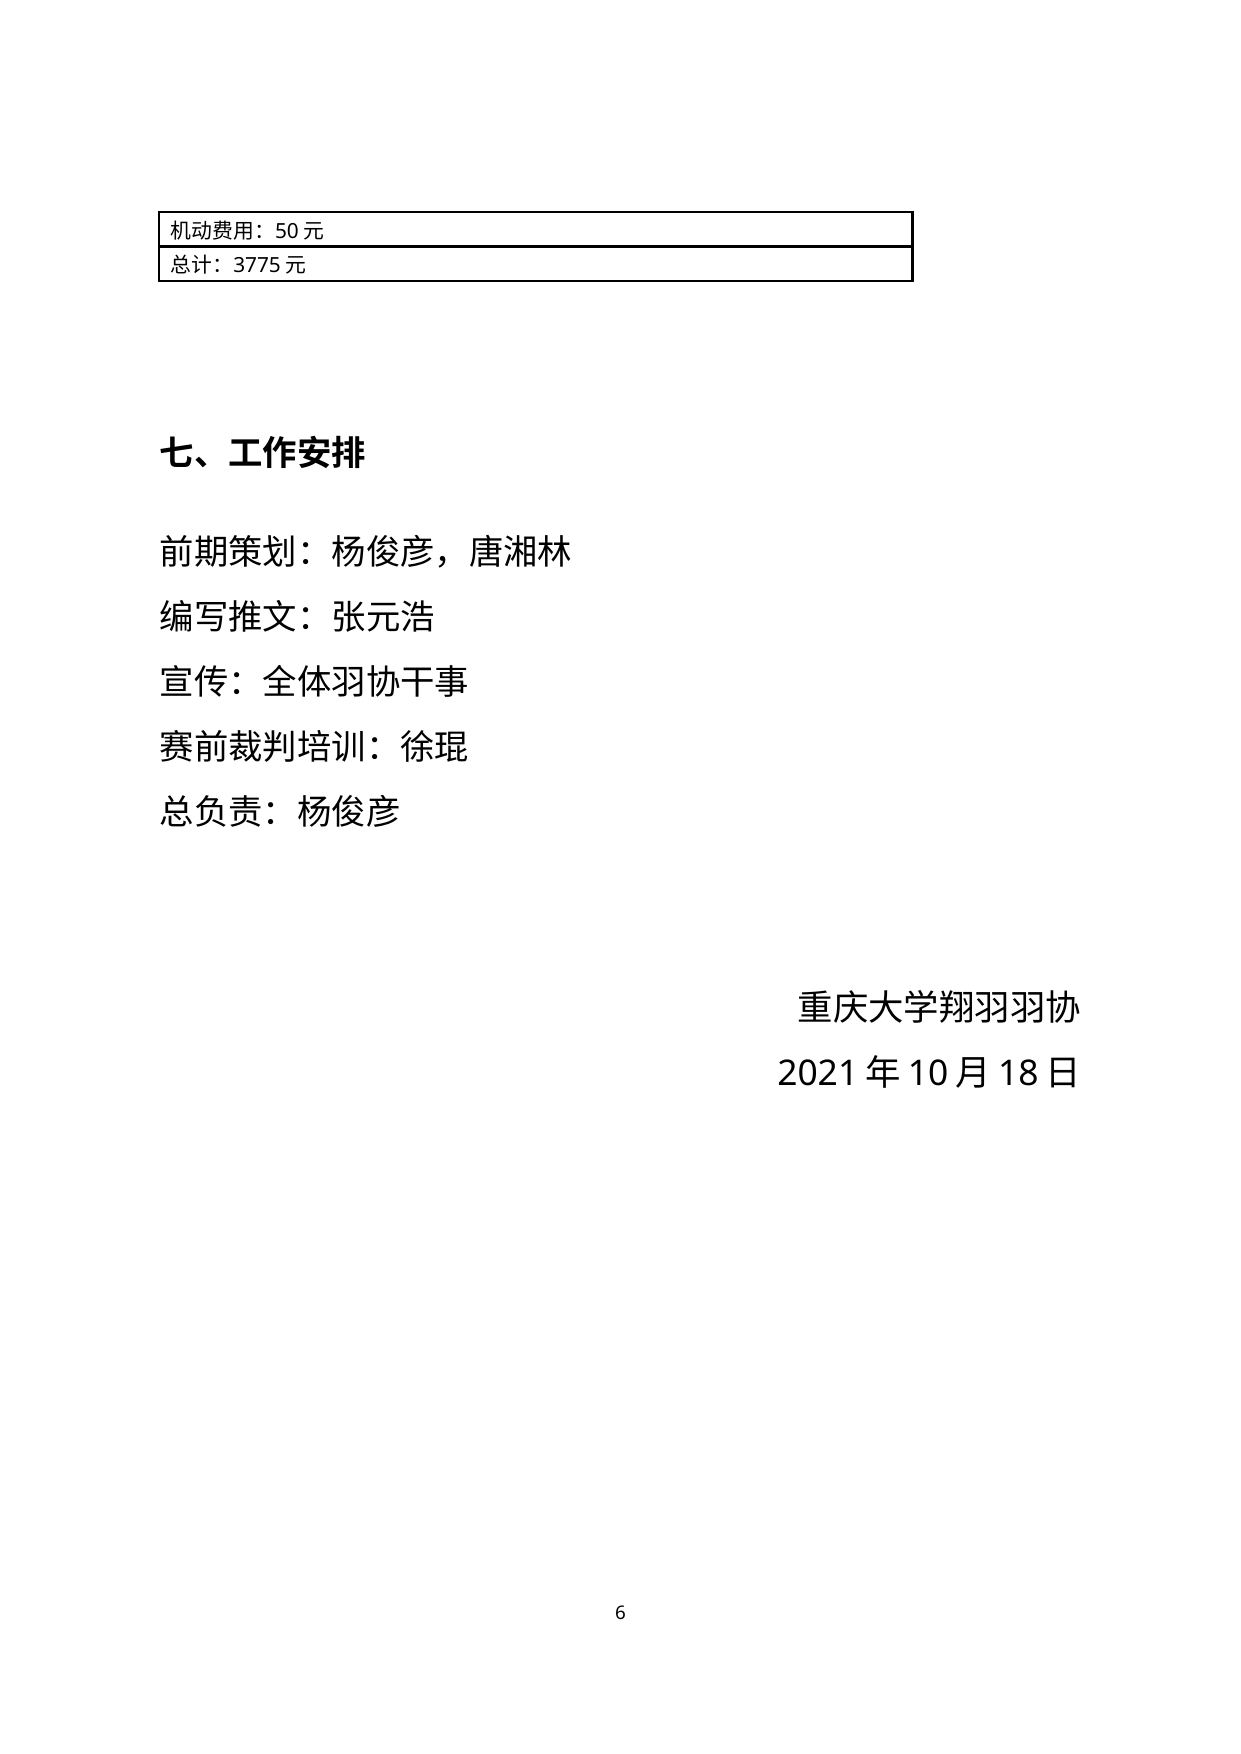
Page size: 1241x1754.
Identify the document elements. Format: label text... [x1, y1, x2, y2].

text 重庆大学翔羽羽协 [159, 972, 1081, 1037]
text 2021年10月18日 [159, 1037, 1081, 1102]
text 总负责：杨俊彦 [159, 777, 1081, 842]
text 宣传：全体羽协干事 [159, 647, 1081, 712]
text 赛前裁判培训：徐琨 [159, 712, 1081, 777]
table_cell 总计：3775元 [160, 248, 911, 280]
table_cell 机动费用：50元 [160, 213, 911, 245]
text 前期策划：杨俊彦，唐湘林 [159, 517, 1081, 582]
subtitle 七、工作安排 [159, 418, 1081, 483]
text 编写推文：张元浩 [159, 582, 1081, 647]
